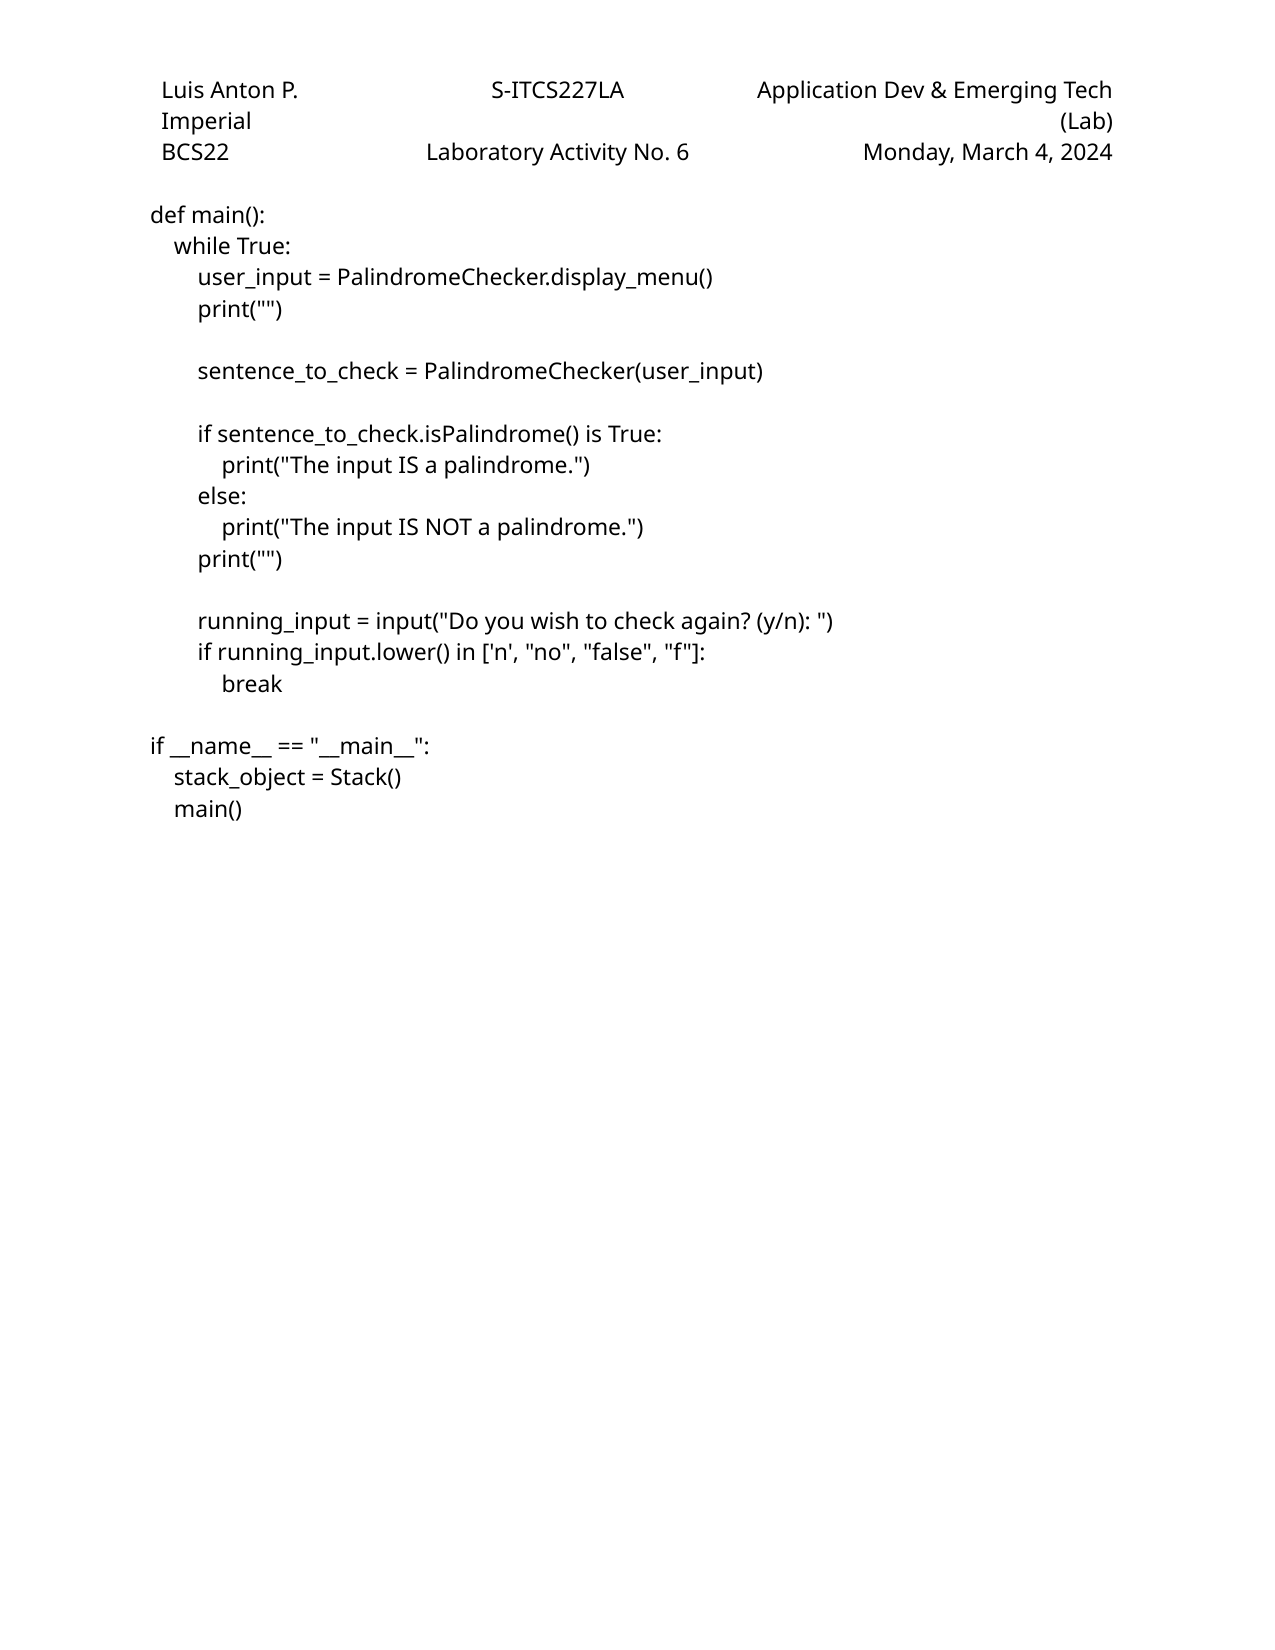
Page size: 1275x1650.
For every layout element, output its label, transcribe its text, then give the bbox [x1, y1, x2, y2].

text main() [150, 792, 1125, 824]
text while True: [150, 230, 1125, 261]
text if running_input.lower() in ['n', "no", "false", "f"]: [150, 636, 1125, 667]
text def main(): [150, 199, 1125, 230]
text print("") [150, 292, 1125, 324]
text if __name__ == "__main__": [150, 730, 1125, 761]
text stack_object = Stack() [150, 761, 1125, 792]
text user_input = PalindromeChecker.display_menu() [150, 261, 1125, 292]
text break [150, 667, 1125, 699]
text print("") [150, 542, 1125, 574]
text print("The input IS a palindrome.") [150, 449, 1125, 480]
text sentence_to_check = PalindromeChecker(user_input) [150, 355, 1125, 386]
text if sentence_to_check.isPalindrome() is True: [150, 417, 1125, 449]
text running_input = input("Do you wish to check again? (y/n): ") [150, 605, 1125, 636]
text print("The input IS NOT a palindrome.") [150, 511, 1125, 542]
text else: [150, 480, 1125, 511]
